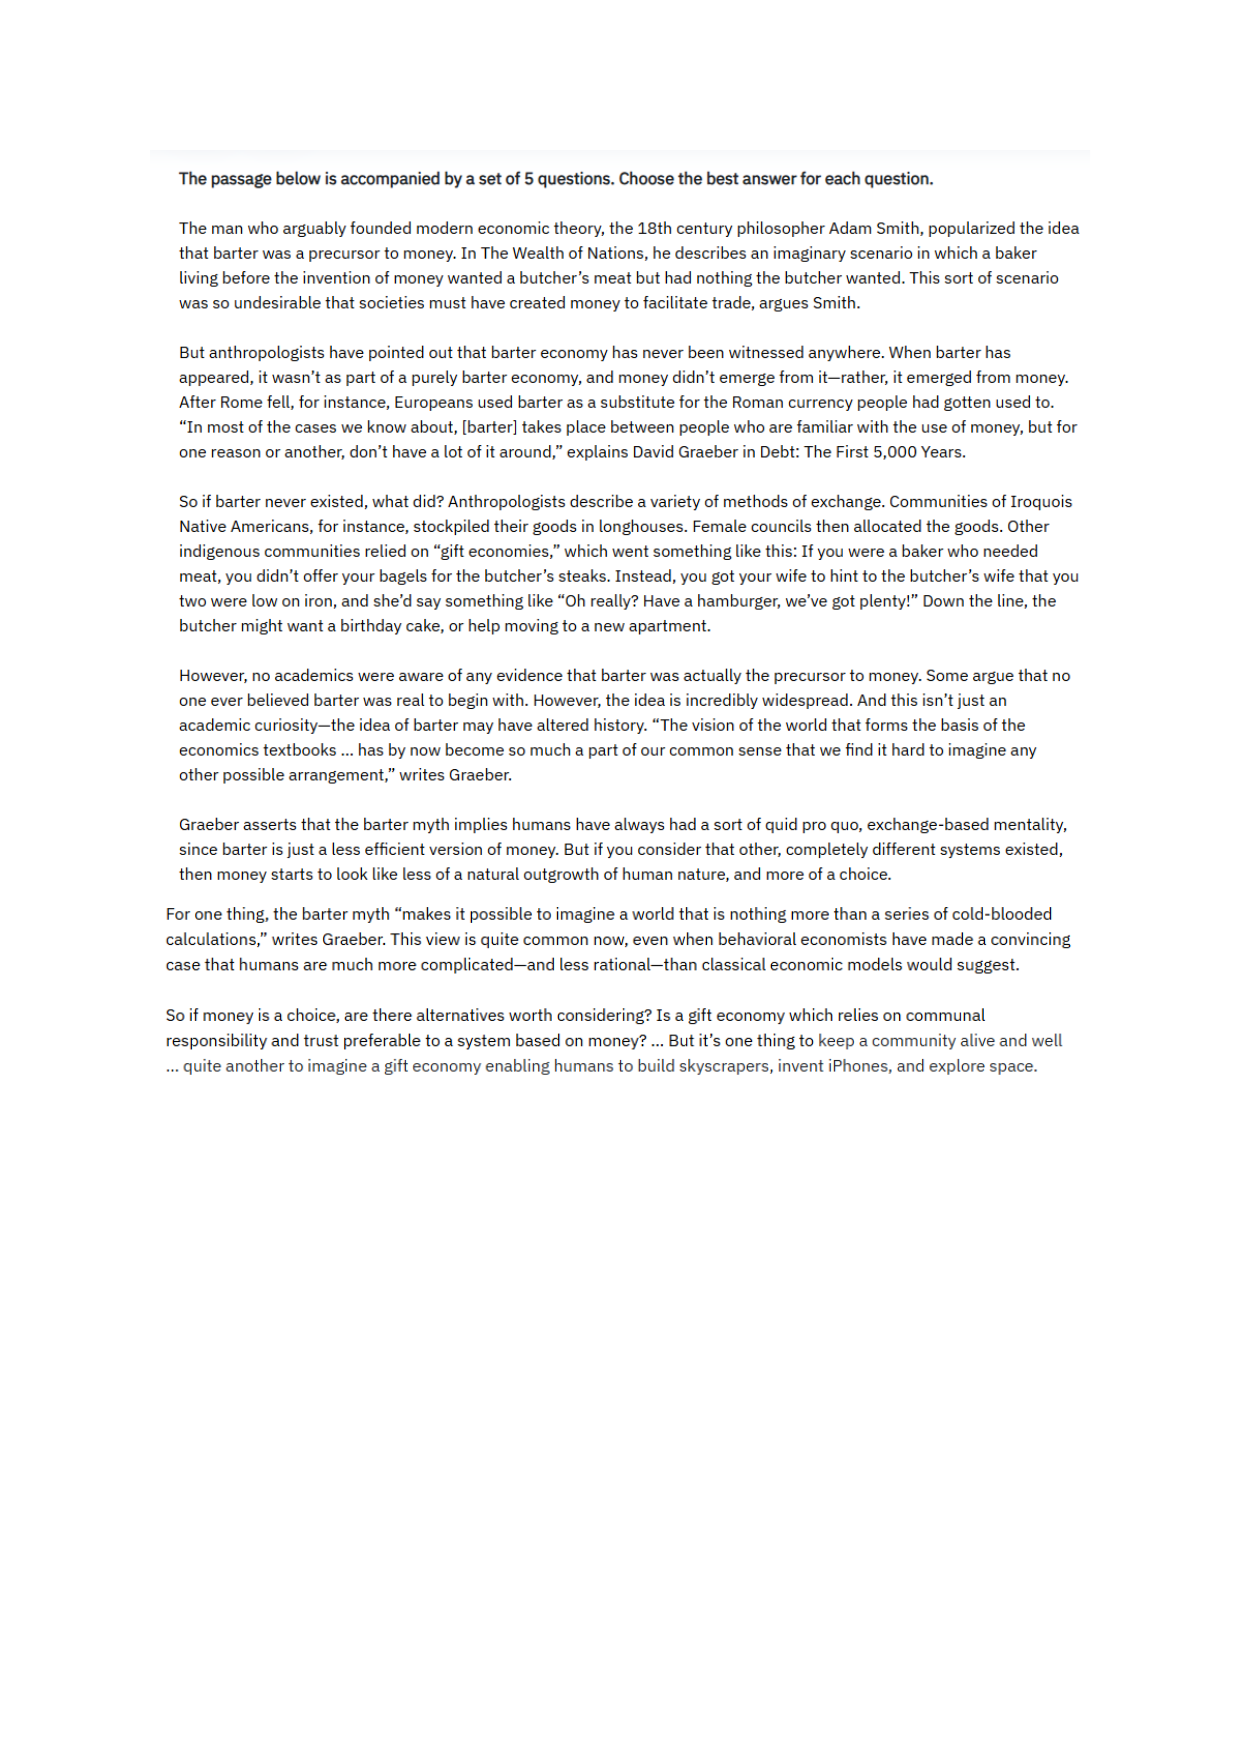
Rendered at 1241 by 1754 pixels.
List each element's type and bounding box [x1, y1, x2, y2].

picture [150, 150, 1091, 885]
picture [150, 886, 1091, 1118]
